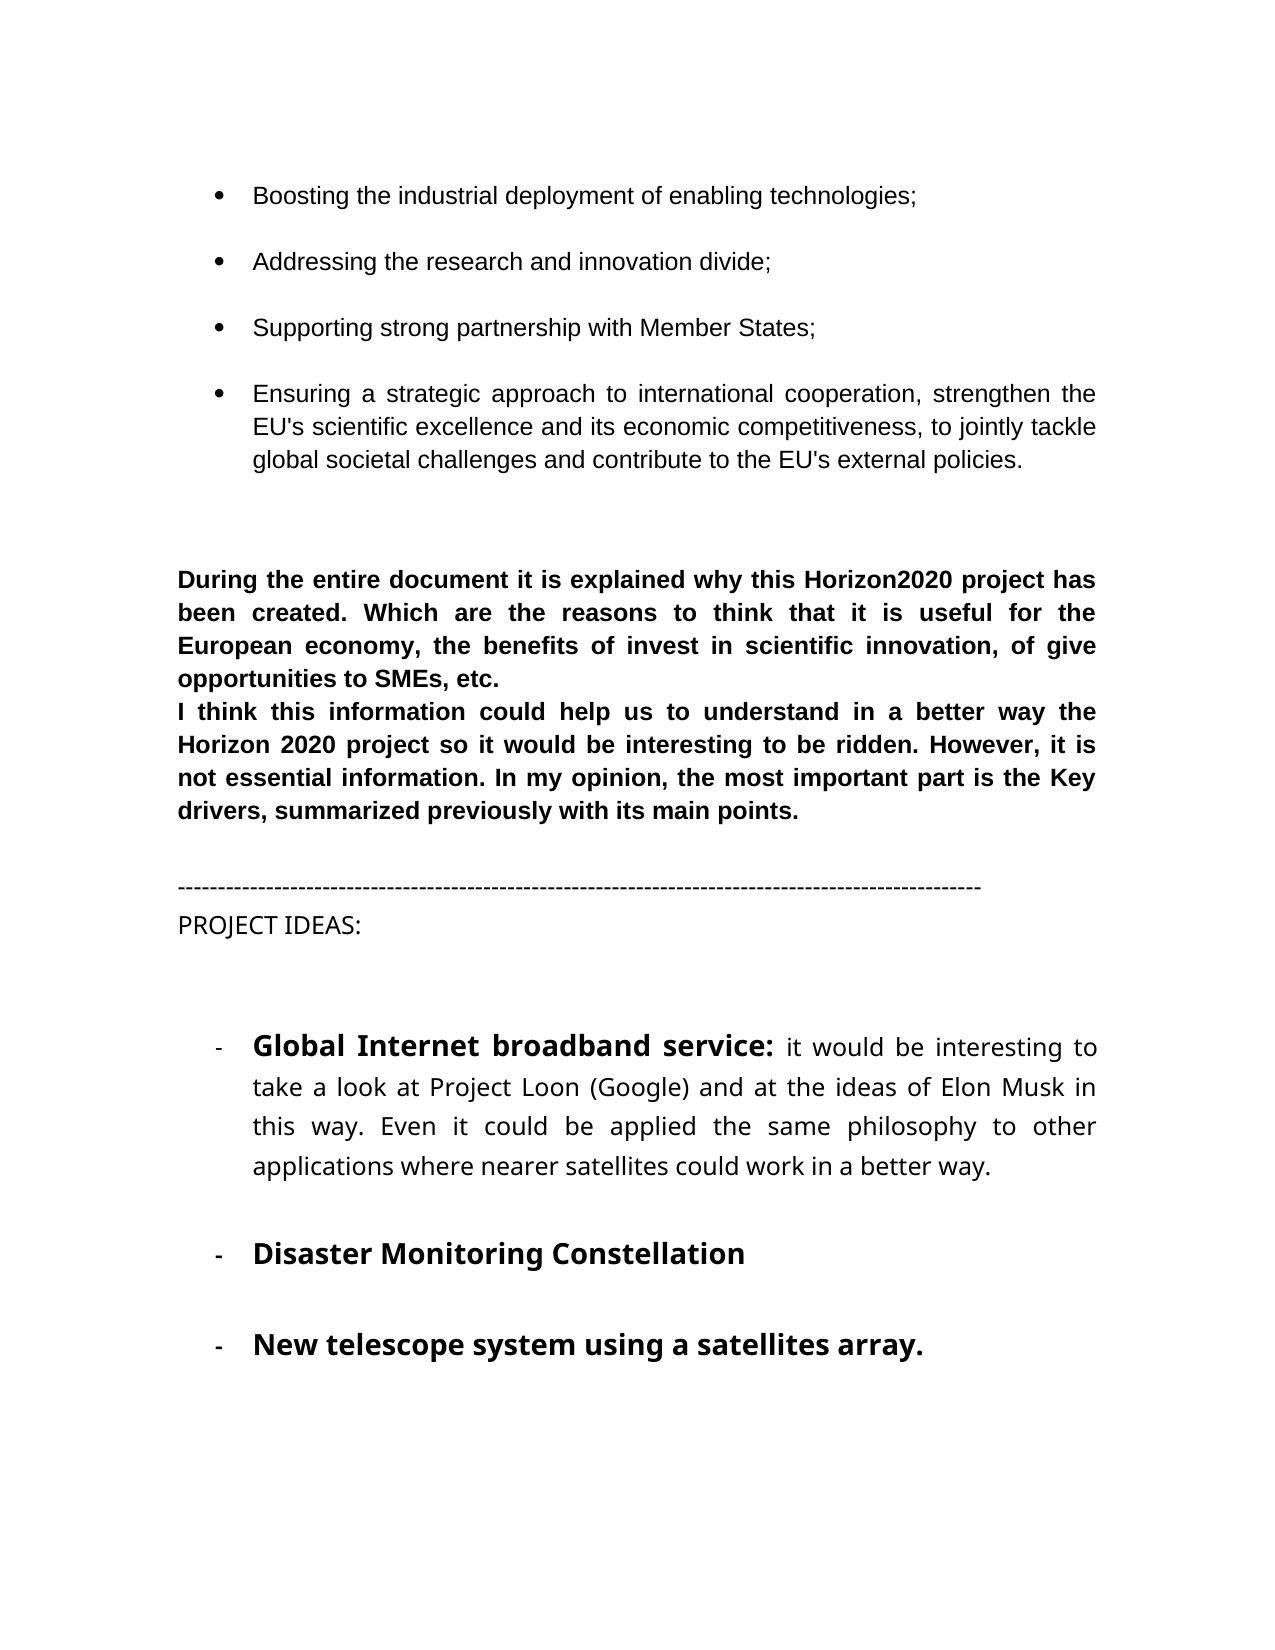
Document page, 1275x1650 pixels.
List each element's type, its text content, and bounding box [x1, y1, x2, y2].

list Boosting the industrial deployment of enabling technologies; [215, 181, 1098, 209]
list Supporting strong partnership with Member States; [215, 313, 1098, 342]
text During the entire document it is explained why this Horizon2020 project has been created. Which are the reasons to think that it is useful for the European economy, the benefits of invest in scientific innovation, of give opportunities to SMEs, etc. [177, 565, 1098, 693]
list Ensuring a strategic approach to international cooperation, strengthen the EU's scientific excellence and its economic competitiveness, to jointly tackle global societal challenges and contribute to the EU's external policies. [215, 379, 1098, 474]
text ---------------------------------------------------------------------------------------------------- [177, 868, 1098, 902]
list Disaster Monitoring Constellation [215, 1233, 1098, 1273]
text PROJECT IDEAS: [177, 907, 1098, 942]
list Global Internet broadband service: it would be interesting to take a look at Project Loon (Google) and at the ideas of Elon Musk in this way. Even it could be applied the same philosophy to other applications where nearer satellites could work in a better way. [215, 1025, 1098, 1182]
list New telescope system using a satellites array. [215, 1324, 1098, 1364]
list Addressing the research and innovation divide; [215, 247, 1098, 276]
text I think this information could help us to understand in a better way the Horizon 2020 project so it would be interesting to be ridden. However, it is not essential information. In my opinion, the most important part is the Key drivers, summarized previously with its main points. [177, 697, 1098, 825]
